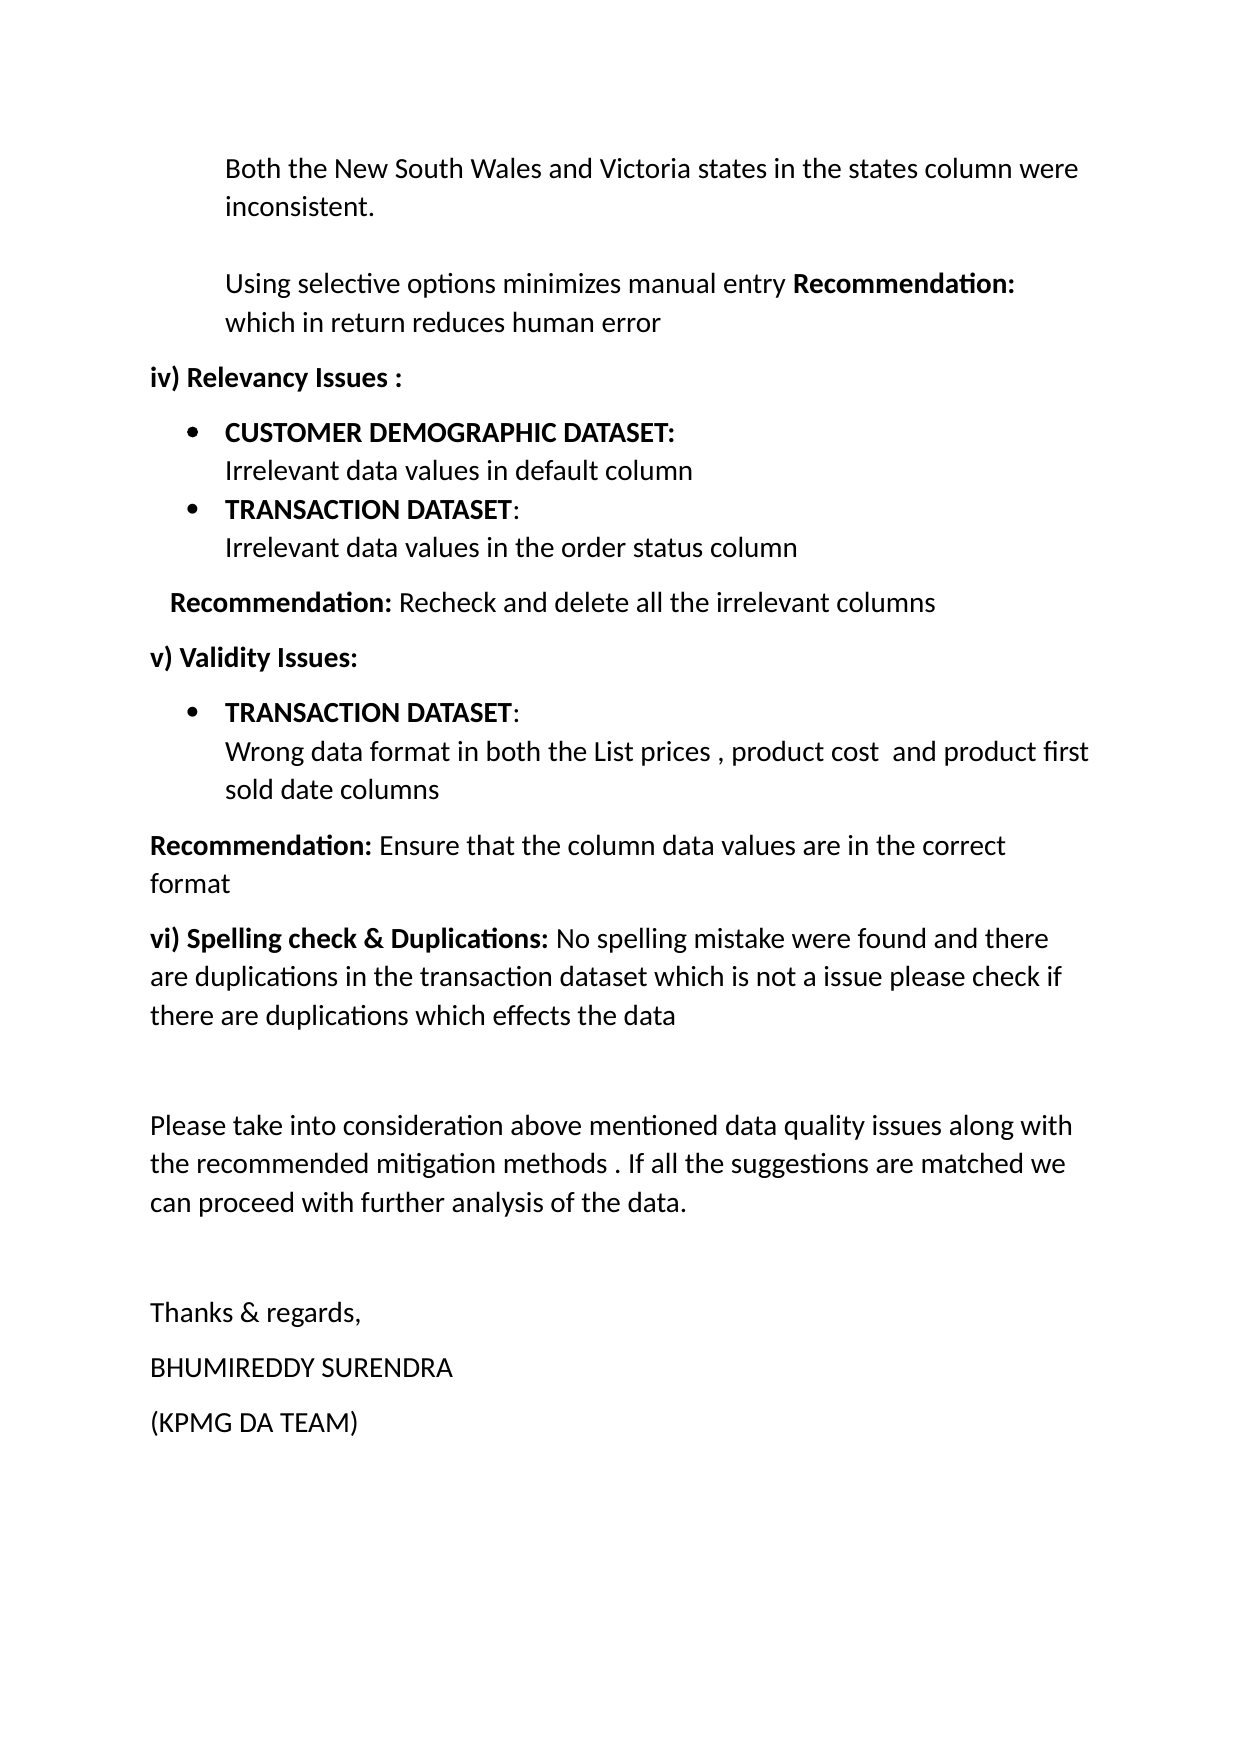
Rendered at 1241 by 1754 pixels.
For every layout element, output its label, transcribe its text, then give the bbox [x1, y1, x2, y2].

list TRANSACTION DATASET: [187, 694, 1090, 730]
text iv) Relevancy Issues : [150, 359, 1090, 394]
list Irrelevant data values in default column [225, 452, 1090, 488]
list Irrelevant data values in the order status column [225, 529, 1090, 565]
text (KPMG DA TEAM) [150, 1404, 1090, 1440]
list CUSTOMER DEMOGRAPHIC DATASET: [187, 414, 1090, 449]
list Wrong data format in both the List prices , product cost and product first sold date columns [225, 733, 1090, 807]
text vi) Spelling check & Duplications: No spelling mistake were found and there are duplications in the transaction dataset which is not a issue please check if there are duplications which effects the data [150, 920, 1090, 1033]
list Both the New South Wales and Victoria states in the states column were inconsistent. [225, 150, 1090, 224]
text BHUMIREDDY SURENDRA [150, 1349, 1090, 1385]
text v) Validity Issues: [150, 639, 1090, 675]
text Thanks & regards, [150, 1294, 1090, 1330]
text Recommendation: Recheck and delete all the irrelevant columns [150, 584, 1090, 620]
list TRANSACTION DATASET: [187, 491, 1090, 526]
text Please take into consideration above mentioned data quality issues along with the recommended mitigation methods . If all the suggestions are matched we can proceed with further analysis of the data. [150, 1107, 1090, 1220]
text Recommendation: Ensure that the column data values are in the correct format [150, 827, 1090, 901]
list Using selective options minimizes manual entry Recommendation: which in return reduces human error [225, 265, 1090, 339]
